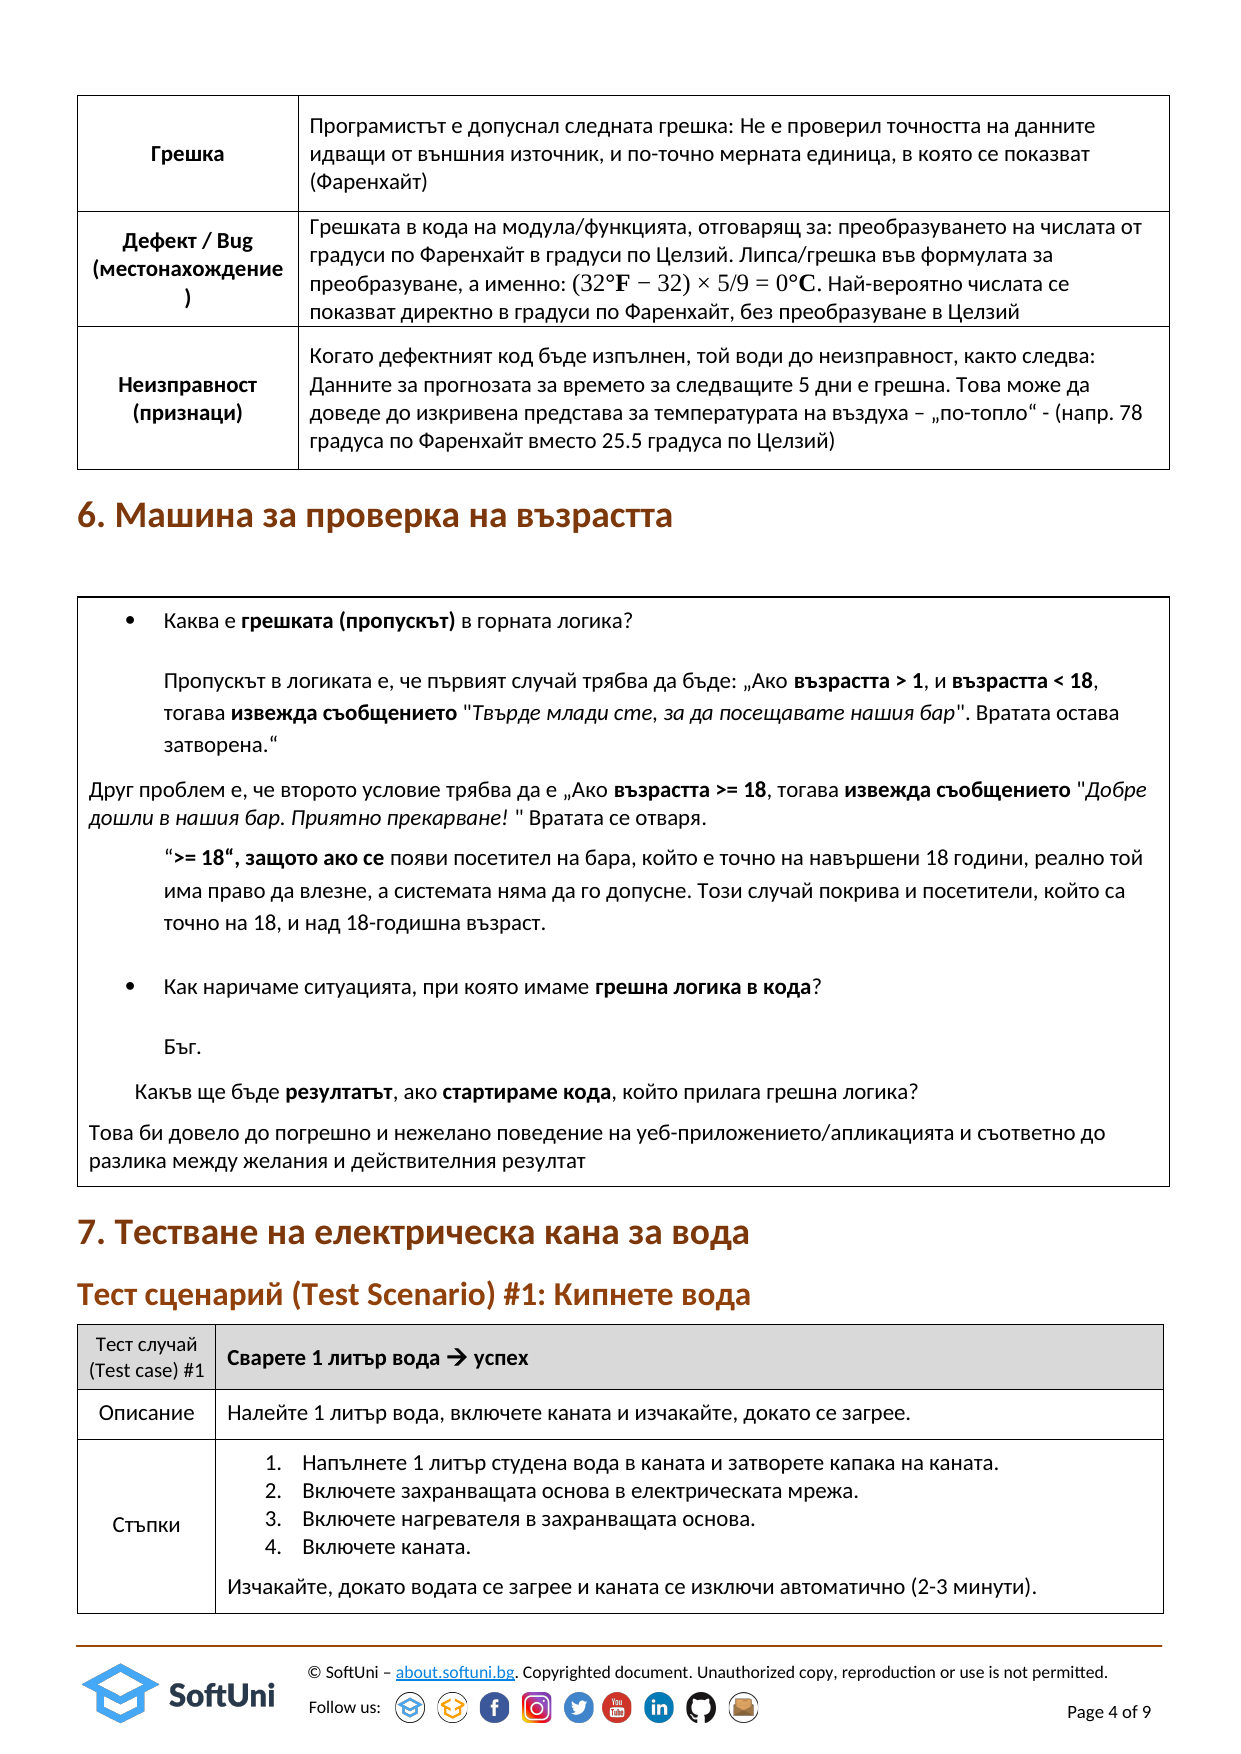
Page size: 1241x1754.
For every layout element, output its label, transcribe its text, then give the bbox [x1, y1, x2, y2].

picture [395, 1692, 425, 1723]
picture [479, 1692, 510, 1723]
picture [665, 1714, 674, 1723]
table_header Грешка [78, 96, 298, 211]
table_cell Напълнете 1 литър студена вода в каната и затворете капака на каната. Включете захранващата основа в електрическата мрежа. Включете нагревателя в захранващата основа. Включете каната. Изчакайте, докато водата се загрее и каната се изключи автоматично (2-3 минути). [216, 1440, 1163, 1613]
table_cell Дефект / Bug (местонахождение) [78, 212, 298, 326]
table_header Тест случай (Test case) #1 [78, 1325, 215, 1389]
picture [564, 1692, 594, 1723]
picture [437, 1692, 468, 1723]
table_cell Описание [78, 1390, 215, 1438]
picture [522, 1692, 552, 1723]
picture [644, 1714, 653, 1723]
subtitle Тестване на електрическа кана за вода [77, 1208, 1163, 1254]
picture [665, 1692, 674, 1701]
picture [602, 1692, 632, 1723]
picture [686, 1692, 716, 1723]
subtitle Тест сценарий (Test Scenario) #1: Кипнете вода [77, 1273, 1163, 1314]
picture [658, 1705, 667, 1714]
table_cell Когато дефектният код бъде изпълнен, той води до неизправност, както следва: Данните за прогнозата за времето за следващите 5 дни е грешна. Това може да доведе до изкривена представа за температурата на въздуха – „по-топло“ - (напр. 78 градуса по Фаренхайт вместо 25.5 градуса по Целзий) [299, 327, 1169, 469]
table_header Програмистът е допуснал следната грешка: Не е проверил точността на данните идващи от външния източник, и по-точно мерната единица, в която се показват (Фаренхайт) [299, 96, 1169, 211]
table_cell Налейте 1 литър вода, включете каната и изчакайте, докато се загрее. [216, 1390, 1163, 1438]
picture [75, 1658, 281, 1729]
picture [728, 1692, 759, 1723]
table_cell Грешката в кода на модула/функцията, отговарящ за: преобразуването на числата от градуси по Фаренхайт в градуси по Целзий. Липса/грешка във формулата за преобразуване, а именно: (32°F − 32) × 5/9 = 0°C. Най-вероятно числата се показват директно в градуси по Фаренхайт, без преобразуване в Целзий [299, 212, 1169, 326]
table_cell Стъпки [78, 1440, 215, 1613]
table_header Сварете 1 литър вода успех [216, 1325, 1163, 1389]
subtitle Машина за проверка на възрастта [77, 491, 1163, 536]
table_cell Неизправност (признаци) [78, 327, 298, 469]
table_header Каква е грешката (пропускът) в горната логика? Пропускът в логиката е, че първият случай трябва да бъде: „Ако възрастта > 1, и възрастта < 18, тогава извежда съобщението "Твърде млади сте, за да посещавате нашия бар". Вратата остава затворена.“ Друг проблем е, че второто условие трябва да е „Ако възрастта >= 18, тогава извежда съобщението "Добре дошли в нашия бар. Приятно прекарване! " Вратата се отваря. “>= 18“, защото ако се появи посетител на бара, който е точно на навършени 18 години, реално той има право да влезне, а системата няма да го допусне. Този случай покрива и посетители, който са точно на 18, и над 18-годишна възраст. Как наричаме ситуацията, при която имаме грешна логика в кода? Бъг. Какъв ще бъде резултатът, ако стартираме кода, който прилага грешна логика? Това би довело до погрешно и нежелано поведение на уеб-приложението/апликацията и съответно до разлика между желания и действителния резултат [78, 598, 1169, 1186]
picture [644, 1692, 653, 1701]
